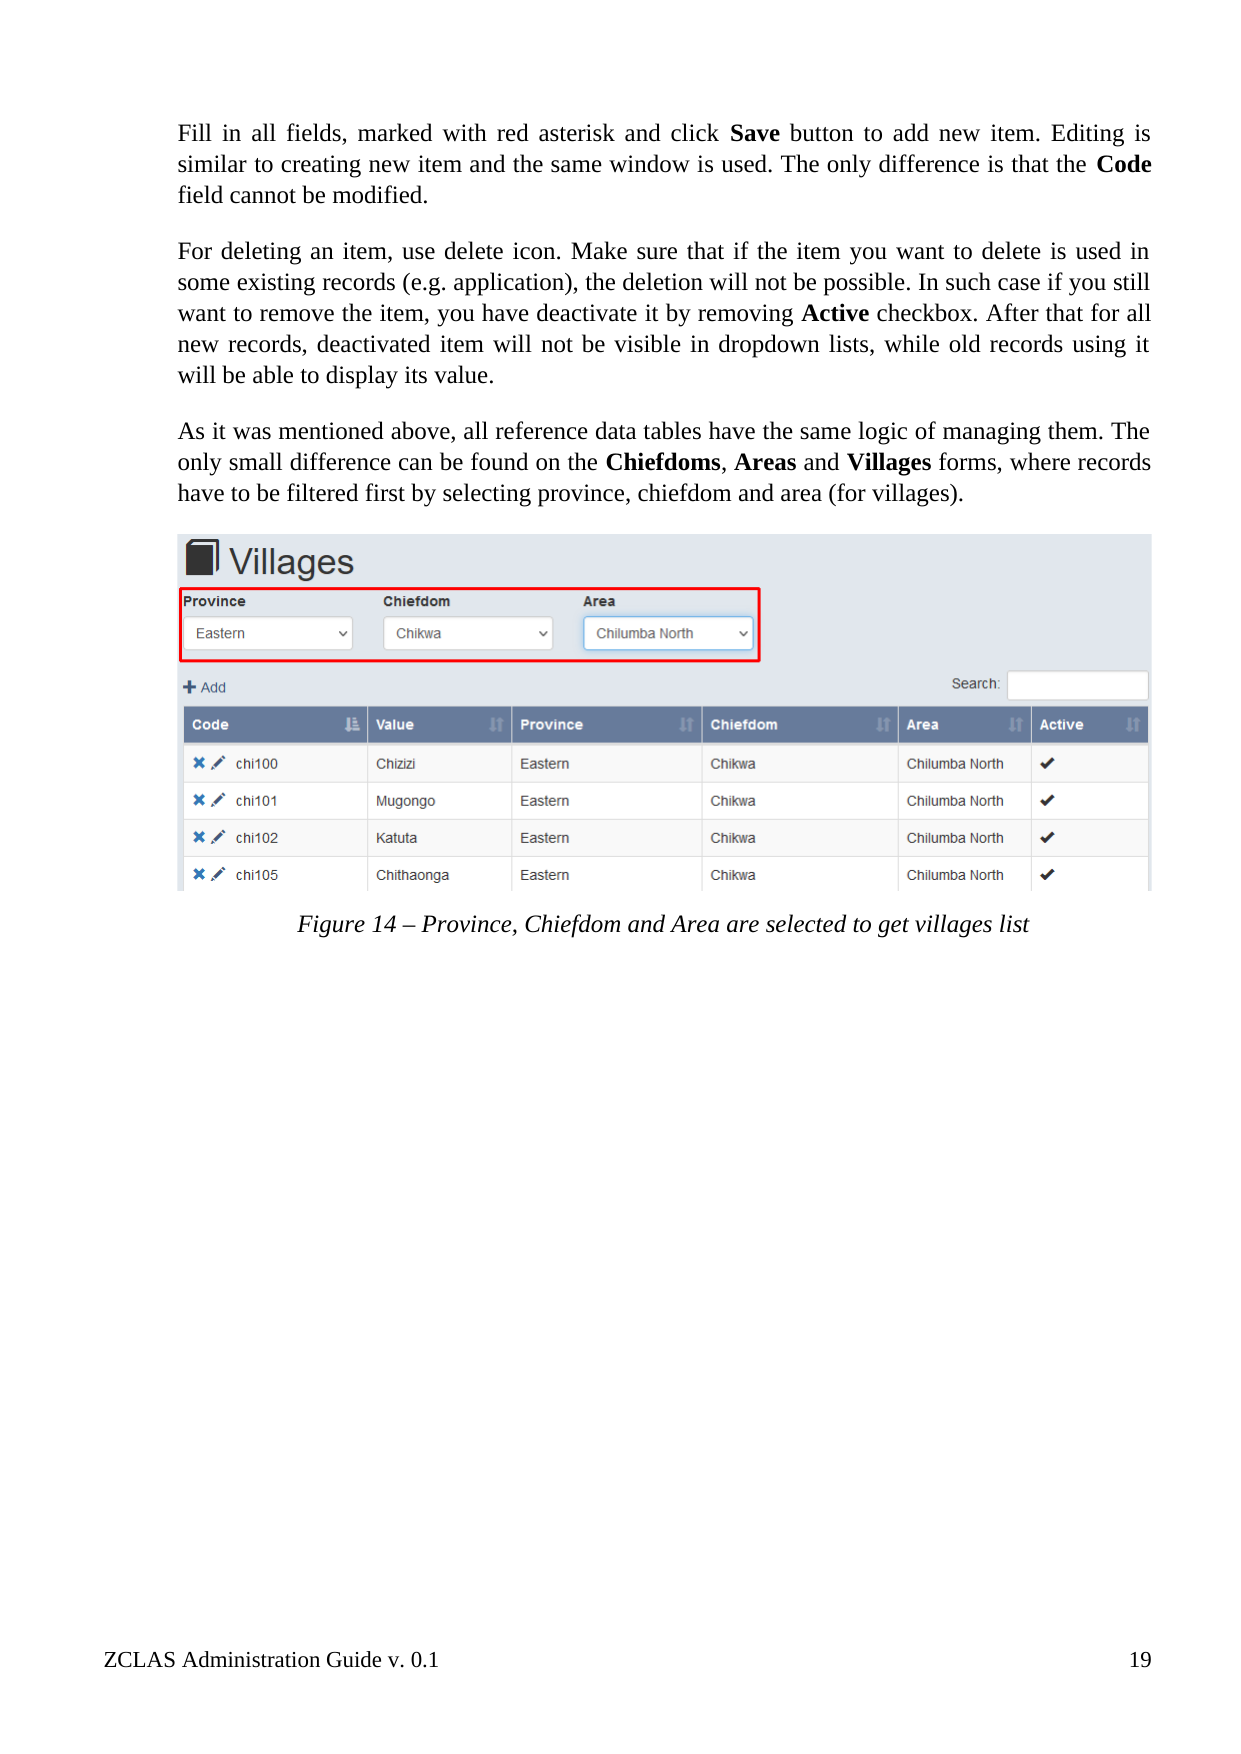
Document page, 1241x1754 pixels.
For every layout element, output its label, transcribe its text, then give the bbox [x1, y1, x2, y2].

text As it was mentioned above, all reference data tables have the same logic of managing them. The only small difference can be found on the Chiefdoms, Areas and Villages forms, where records have to be filtered first by selecting province, chiefdom and area (for villages). [177, 416, 1152, 507]
picture [177, 534, 1152, 891]
text Figure 14 – Province, Chiefdom and Area are selected to get villages list [177, 909, 1152, 938]
text Fill in all fields, marked with red asterisk and click Save button to add new item. Editing is similar to creating new item and the same window is used. The only difference is that the Code field cannot be modified. [177, 118, 1152, 209]
text For deleting an item, use delete icon. Make sure that if the item you want to delete is used in some existing records (e.g. application), the deletion will not be possible. In such case if you still want to remove the item, you have deactivate it by removing Active checkbox. After that for all new records, deactivated item will not be visible in dropdown lists, while old records using it will be able to display its value. [177, 236, 1152, 389]
